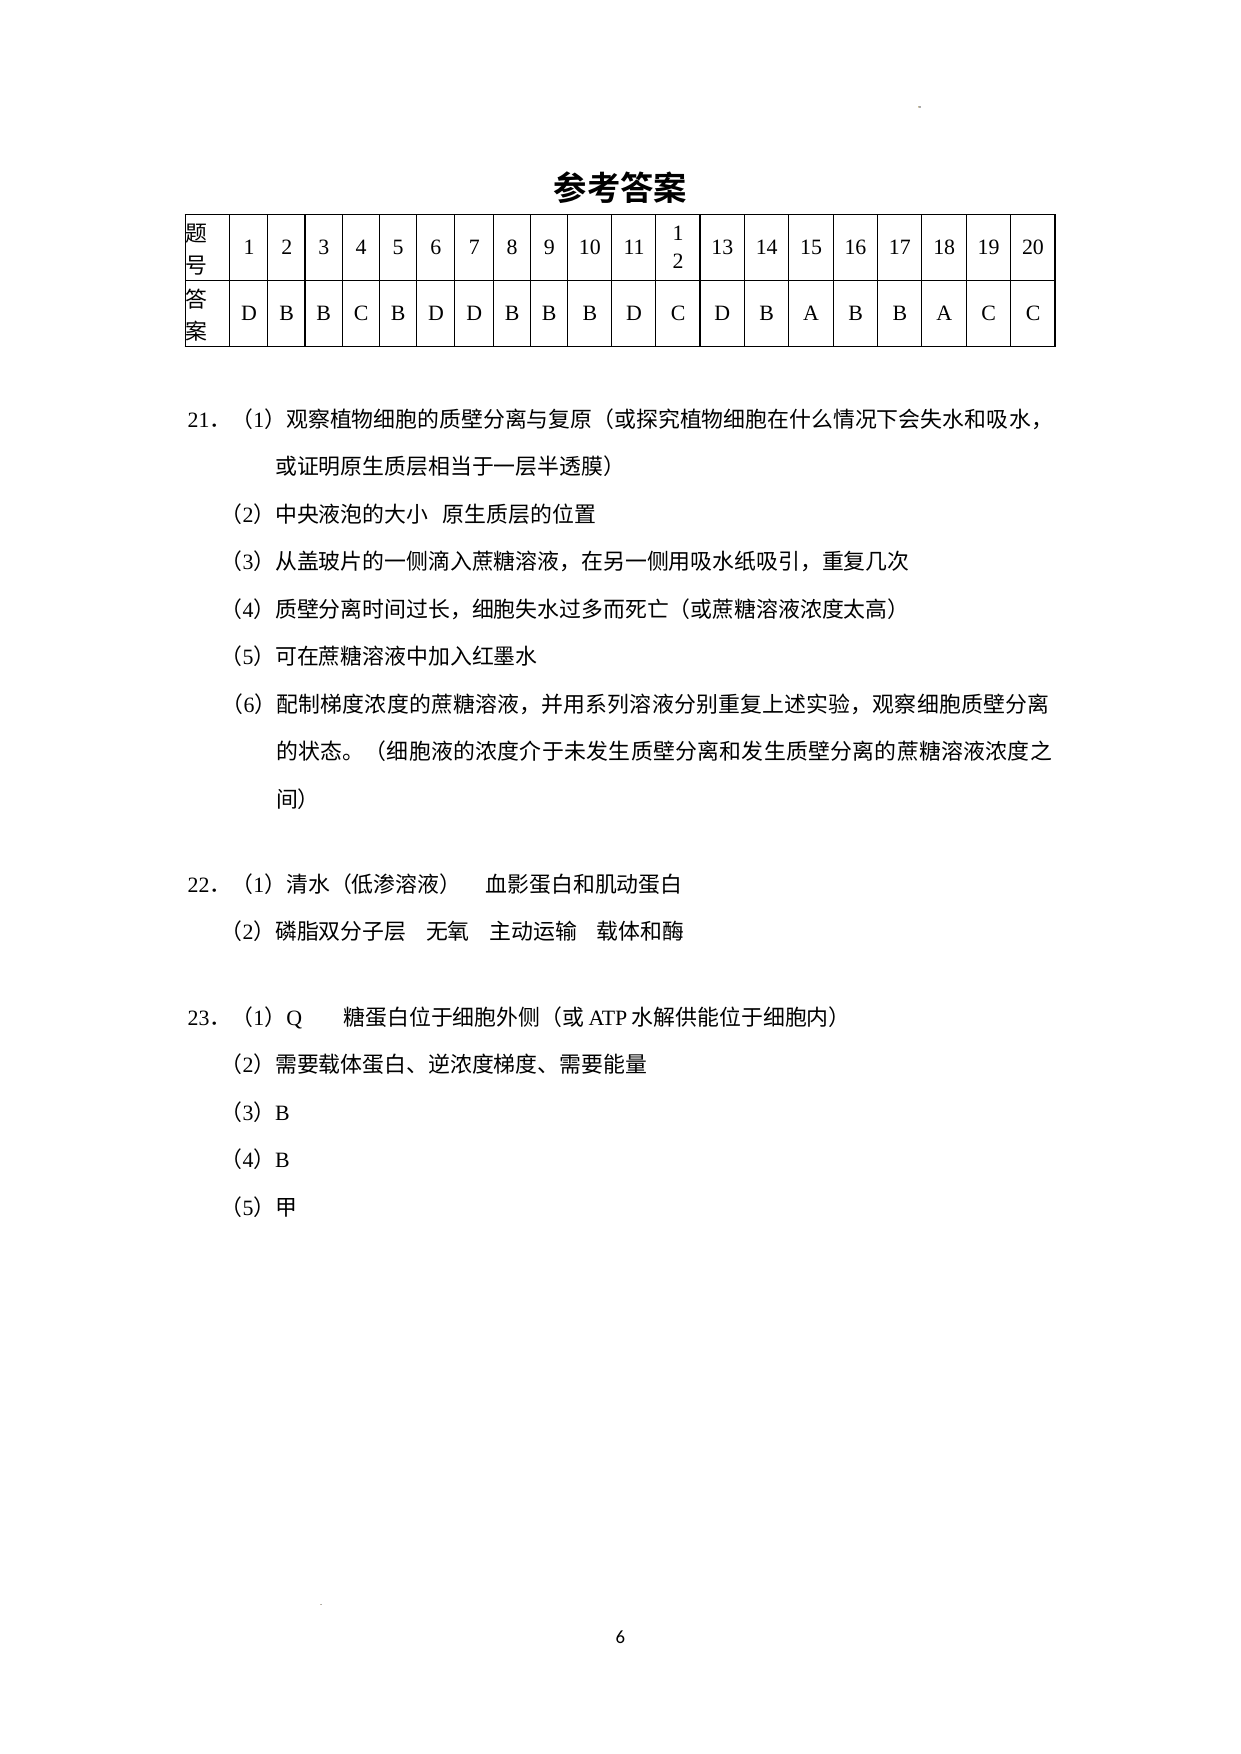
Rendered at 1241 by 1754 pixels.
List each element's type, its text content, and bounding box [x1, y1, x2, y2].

table_cell C [656, 281, 699, 346]
text 22．（1）清水（低渗溶液） 血影蛋白和肌动蛋白 [187, 867, 1053, 898]
table_header 6 [417, 215, 454, 280]
table_cell A [789, 281, 833, 346]
table_cell B [380, 281, 416, 346]
table_cell B [834, 281, 877, 346]
text （5）可在蔗糖溶液中加入红墨水 [187, 639, 1053, 671]
text （4）质壁分离时间过长，细胞失水过多而死亡（或蔗糖溶液浓度太高） [187, 592, 1053, 623]
table_cell C [967, 281, 1010, 346]
table_header 3 [306, 215, 342, 280]
table_cell B [531, 281, 567, 346]
text （6）配制梯度浓度的蔗糖溶液，并用系列溶液分别重复上述实验，观察细胞质壁分离的状态。（细胞液的浓度介于未发生质壁分离和发生质壁分离的蔗糖溶液浓度之间） [221, 687, 1053, 813]
table_header 15 [789, 215, 833, 280]
table_cell B [268, 281, 304, 346]
text 参考答案 [187, 162, 1053, 210]
table_header 20 [1011, 215, 1054, 280]
table_header 8 [494, 215, 530, 280]
table_cell B [745, 281, 788, 346]
table_header 9 [531, 215, 567, 280]
table_cell B [568, 281, 611, 346]
table_header 7 [455, 215, 493, 280]
table_header 14 [745, 215, 788, 280]
table_header 16 [834, 215, 877, 280]
table_cell B [306, 281, 342, 346]
text （4）B [187, 1142, 1053, 1174]
table_header 19 [967, 215, 1010, 280]
text （2）需要载体蛋白、逆浓度梯度、需要能量 [187, 1047, 1053, 1079]
table_cell D [230, 281, 267, 346]
table_cell C [343, 281, 379, 346]
table_cell A [922, 281, 966, 346]
table_header 2 [268, 215, 304, 280]
table_cell B [494, 281, 530, 346]
text （3）从盖玻片的一侧滴入蔗糖溶液，在另一侧用吸水纸吸引，重复几次 [187, 544, 1053, 576]
table_header 10 [568, 215, 611, 280]
table_cell D [612, 281, 655, 346]
table_header 18 [922, 215, 966, 280]
table_cell 答案 [186, 281, 229, 346]
table_header 12 [656, 215, 699, 280]
table_header 4 [343, 215, 379, 280]
table_header 13 [701, 215, 744, 280]
table_cell D [455, 281, 493, 346]
table_header 17 [878, 215, 921, 280]
text （5）甲 [187, 1190, 1053, 1221]
table_header 题号 [186, 215, 229, 280]
table_header 1 [230, 215, 267, 280]
table_cell D [417, 281, 454, 346]
text 21．（1）观察植物细胞的质壁分离与复原（或探究植物细胞在什么情况下会失水和吸水，或证明原生质层相当于一层半透膜） [187, 402, 1053, 481]
table_cell D [701, 281, 744, 346]
text （2）磷脂双分子层 无氧 主动运输 载体和酶 [187, 914, 1053, 946]
text （2）中央液泡的大小 原生质层的位置 [187, 497, 1053, 528]
table_header 11 [612, 215, 655, 280]
text （3）B [187, 1095, 1053, 1126]
table_header 5 [380, 215, 416, 280]
table_cell C [1011, 281, 1054, 346]
text 23．（1）Q 糖蛋白位于细胞外侧（或ATP水解供能位于细胞内） [187, 1000, 1053, 1031]
table_cell B [878, 281, 921, 346]
